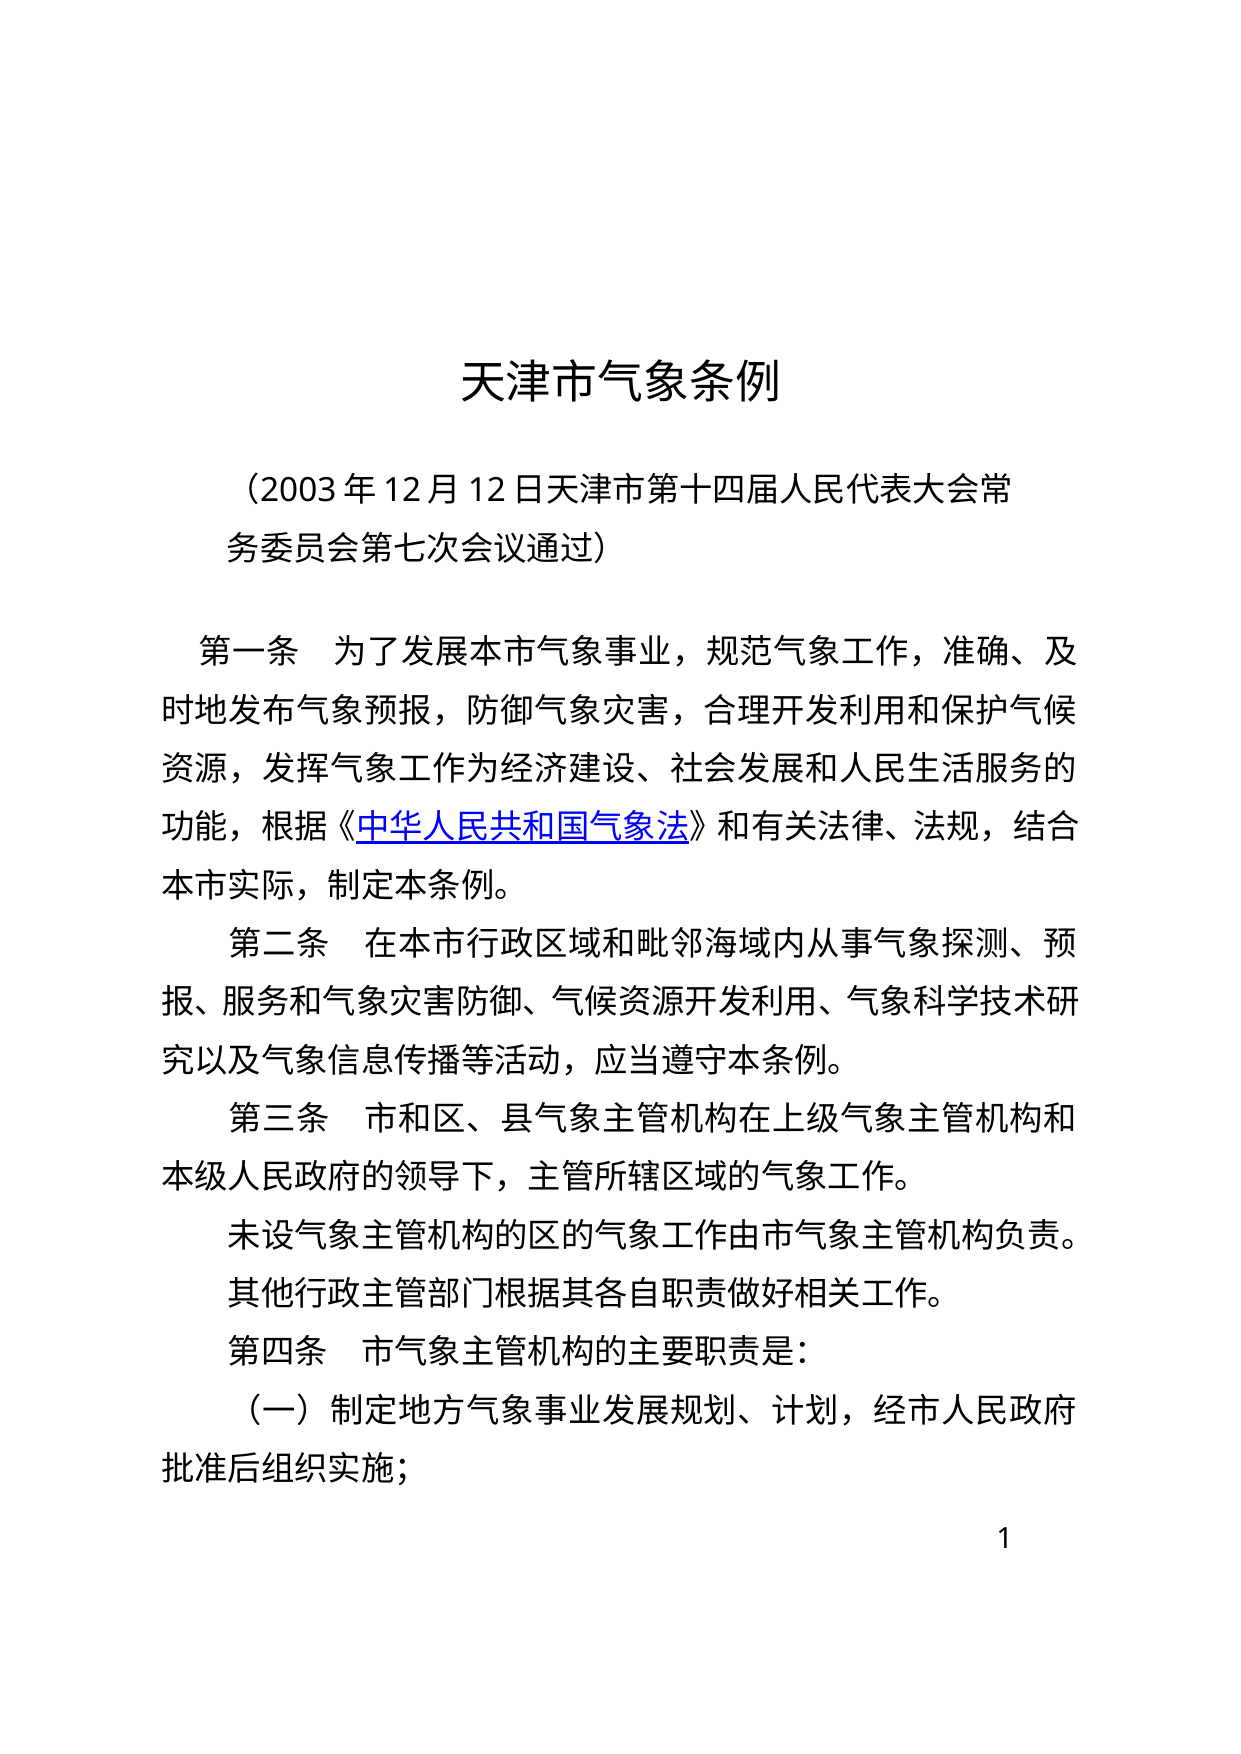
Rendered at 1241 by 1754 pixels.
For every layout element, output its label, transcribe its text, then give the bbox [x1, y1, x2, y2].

text 其他行政主管部门根据其各自职责做好相关工作。 [159, 1242, 1081, 1300]
text 第三条 市和区、县气象主管机构在上级气象主管机构和本级人民政府的领导下，主管所辖区域的气象工作。 [159, 1067, 1081, 1183]
text 第一条 为了发展本市气象事业，规范气象工作，准确、及时地发布气象预报，防御气象灾害，合理开发利用和保护气候资源，发挥气象工作为经济建设、社会发展和人民生活服务的功能，根据《中华人民共和国气象法》和有关法律、法规，结合本市实际，制定本条例。 [159, 600, 1081, 892]
text 未设气象主管机构的区的气象工作由市气象主管机构负责。 [159, 1183, 1081, 1242]
text （一）制定地方气象事业发展规划、计划，经市人民政府批准后组织实施； [159, 1358, 1081, 1475]
text 天津市气象条例 [159, 351, 1081, 410]
text （2003年12月12日天津市第十四届人民代表大会常务委员会第七次会议通过） [225, 447, 1015, 563]
text 第四条 市气象主管机构的主要职责是： [159, 1300, 1081, 1358]
text 第二条 在本市行政区域和毗邻海域内从事气象探测、预报、服务和气象灾害防御、气候资源开发利用、气象科学技术研究以及气象信息传播等活动，应当遵守本条例。 [159, 892, 1081, 1067]
